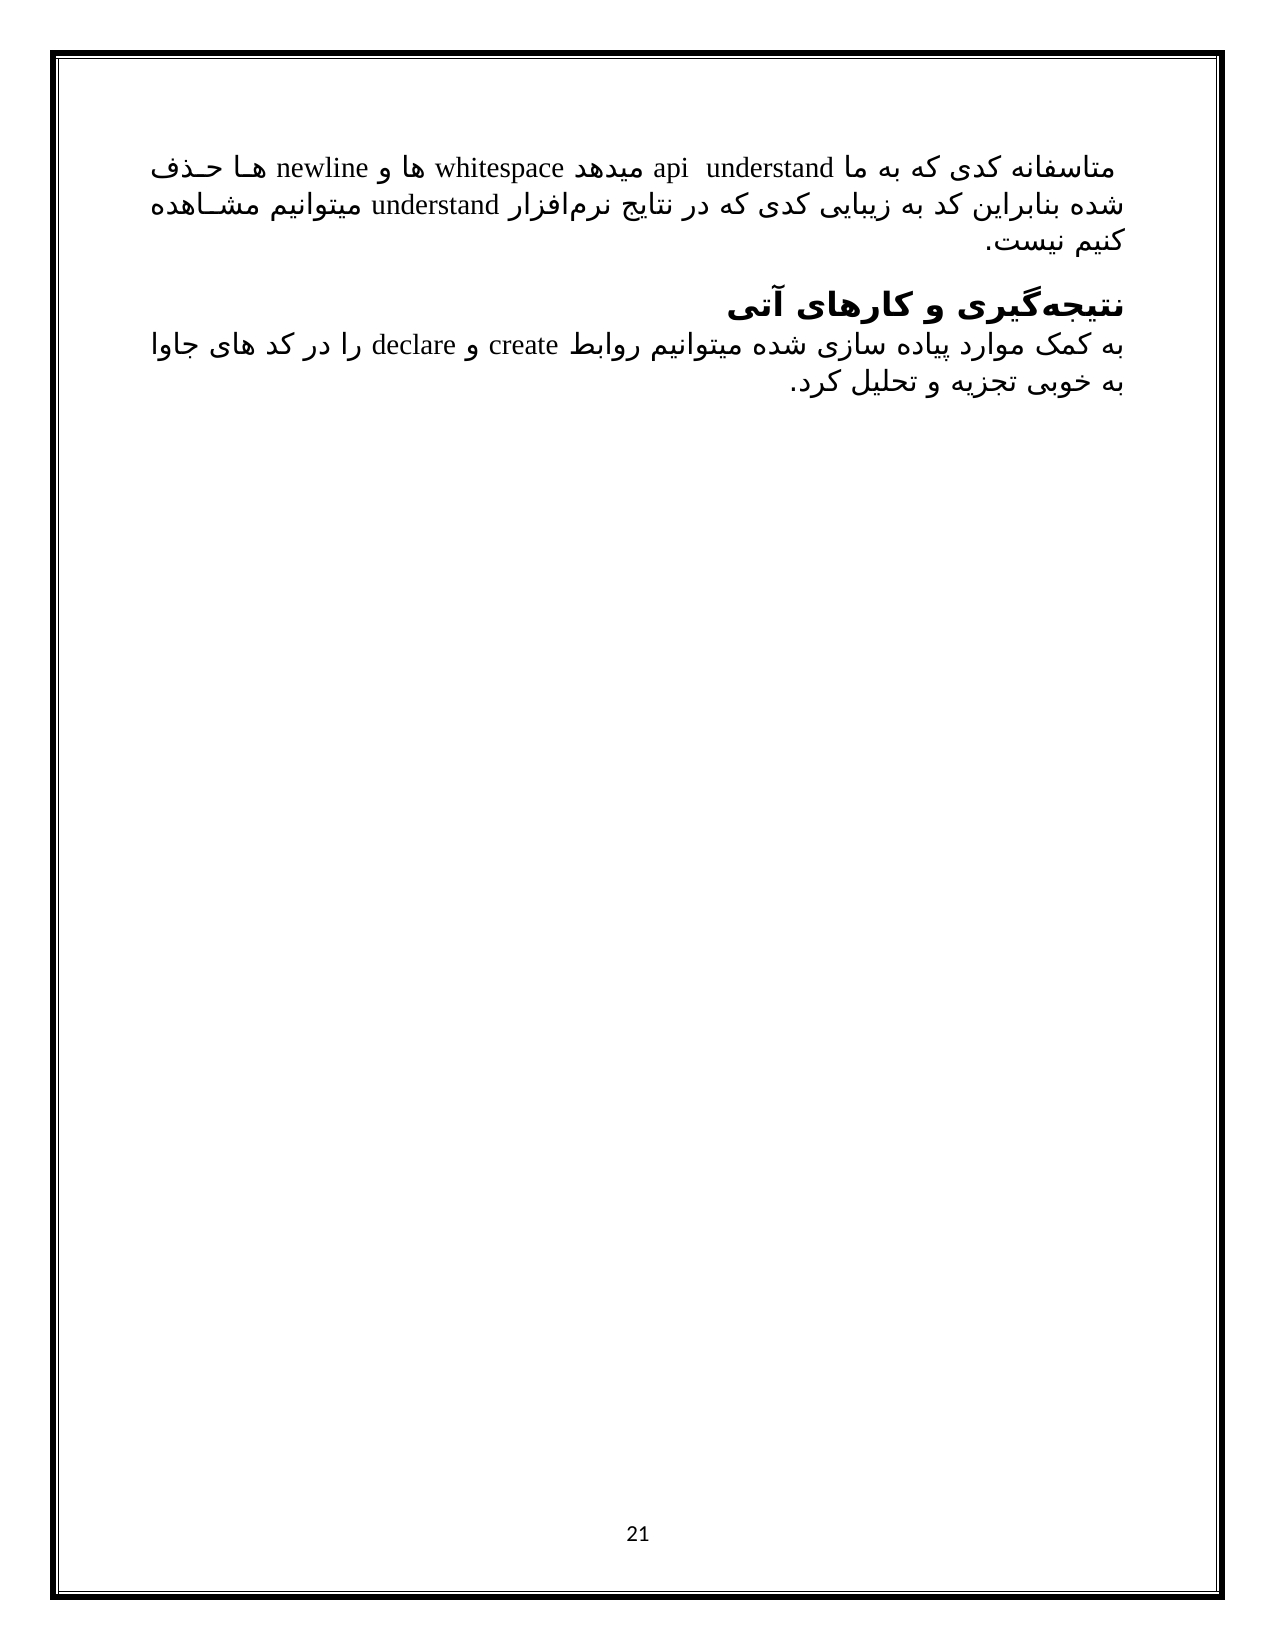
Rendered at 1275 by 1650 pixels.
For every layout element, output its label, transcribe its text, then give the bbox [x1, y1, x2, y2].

subtitle نتیجه‌گیری و کارهای آتی [150, 285, 1125, 324]
text به کمک موارد پیاده سازی شده میتوانیم روابط create و declare را در کد های جاوا به خوبی تجزیه و تحلیل کرد. [150, 327, 1125, 398]
text ‌ متاسفانه کدی که به ما api understand میدهد whitespace ها و newline ها حذف شده بنابراین کد به زیبایی کدی که در نتایج نرم‌افزار understand میتوانیم مشاهده کنیم نیست. [150, 150, 1125, 258]
